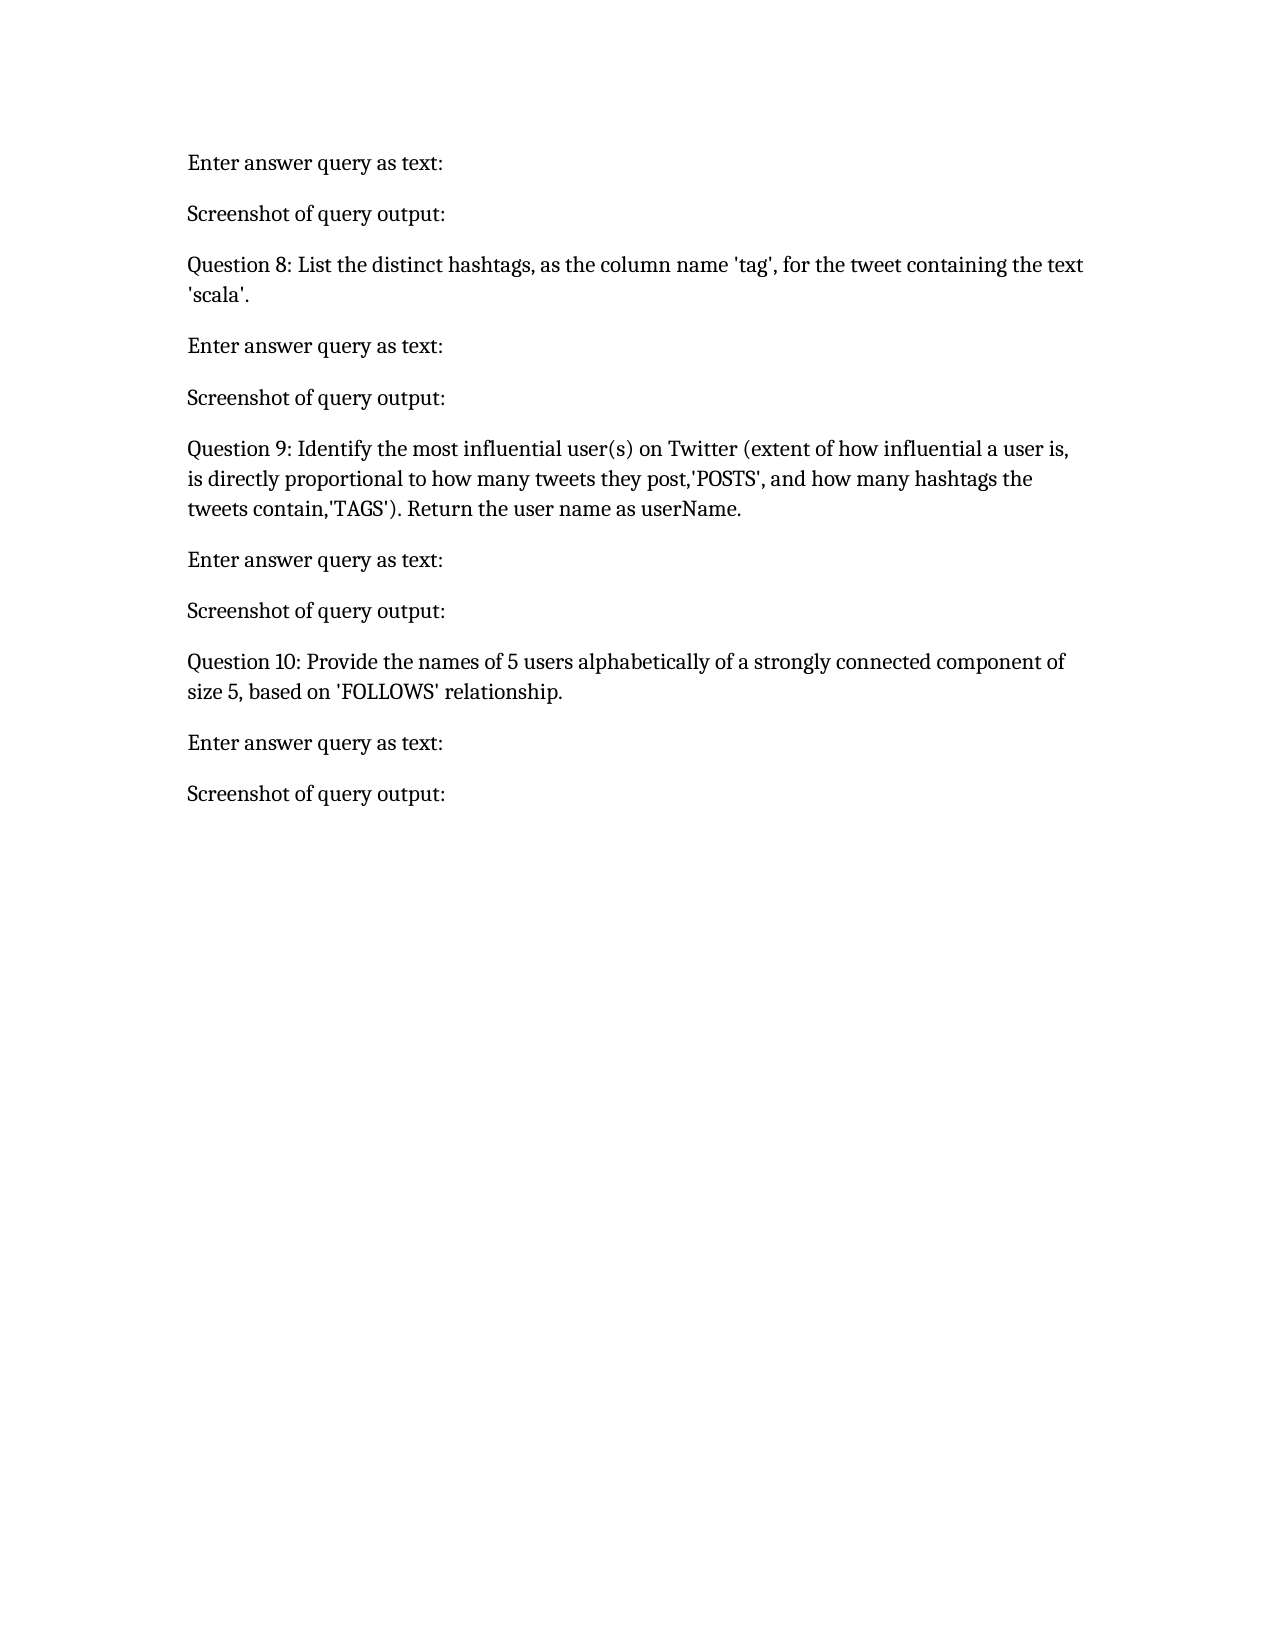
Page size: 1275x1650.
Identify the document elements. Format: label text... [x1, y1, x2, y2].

text Screenshot of query output: [187, 598, 1087, 624]
text Enter answer query as text: [187, 333, 1087, 360]
text Screenshot of query output: [187, 384, 1087, 411]
text Question 9: Identify the most influential user(s) on Twitter (extent of how influential a user is, is directly proportional to how many tweets they post,'POSTS', and how many hashtags the tweets contain,'TAGS'). Return the user name as userName. [187, 435, 1087, 522]
text Enter answer query as text: [187, 547, 1087, 573]
text Question 8: List the distinct hashtags, as the column name 'tag', for the tweet containing the text 'scala'. [187, 252, 1087, 309]
text Enter answer query as text: [187, 150, 1087, 176]
text Screenshot of query output: [187, 781, 1087, 808]
text Question 10: Provide the names of 5 users alphabetically of a strongly connected component of size 5, based on 'FOLLOWS' relationship. [187, 649, 1087, 706]
text Enter answer query as text: [187, 730, 1087, 757]
text Screenshot of query output: [187, 201, 1087, 227]
